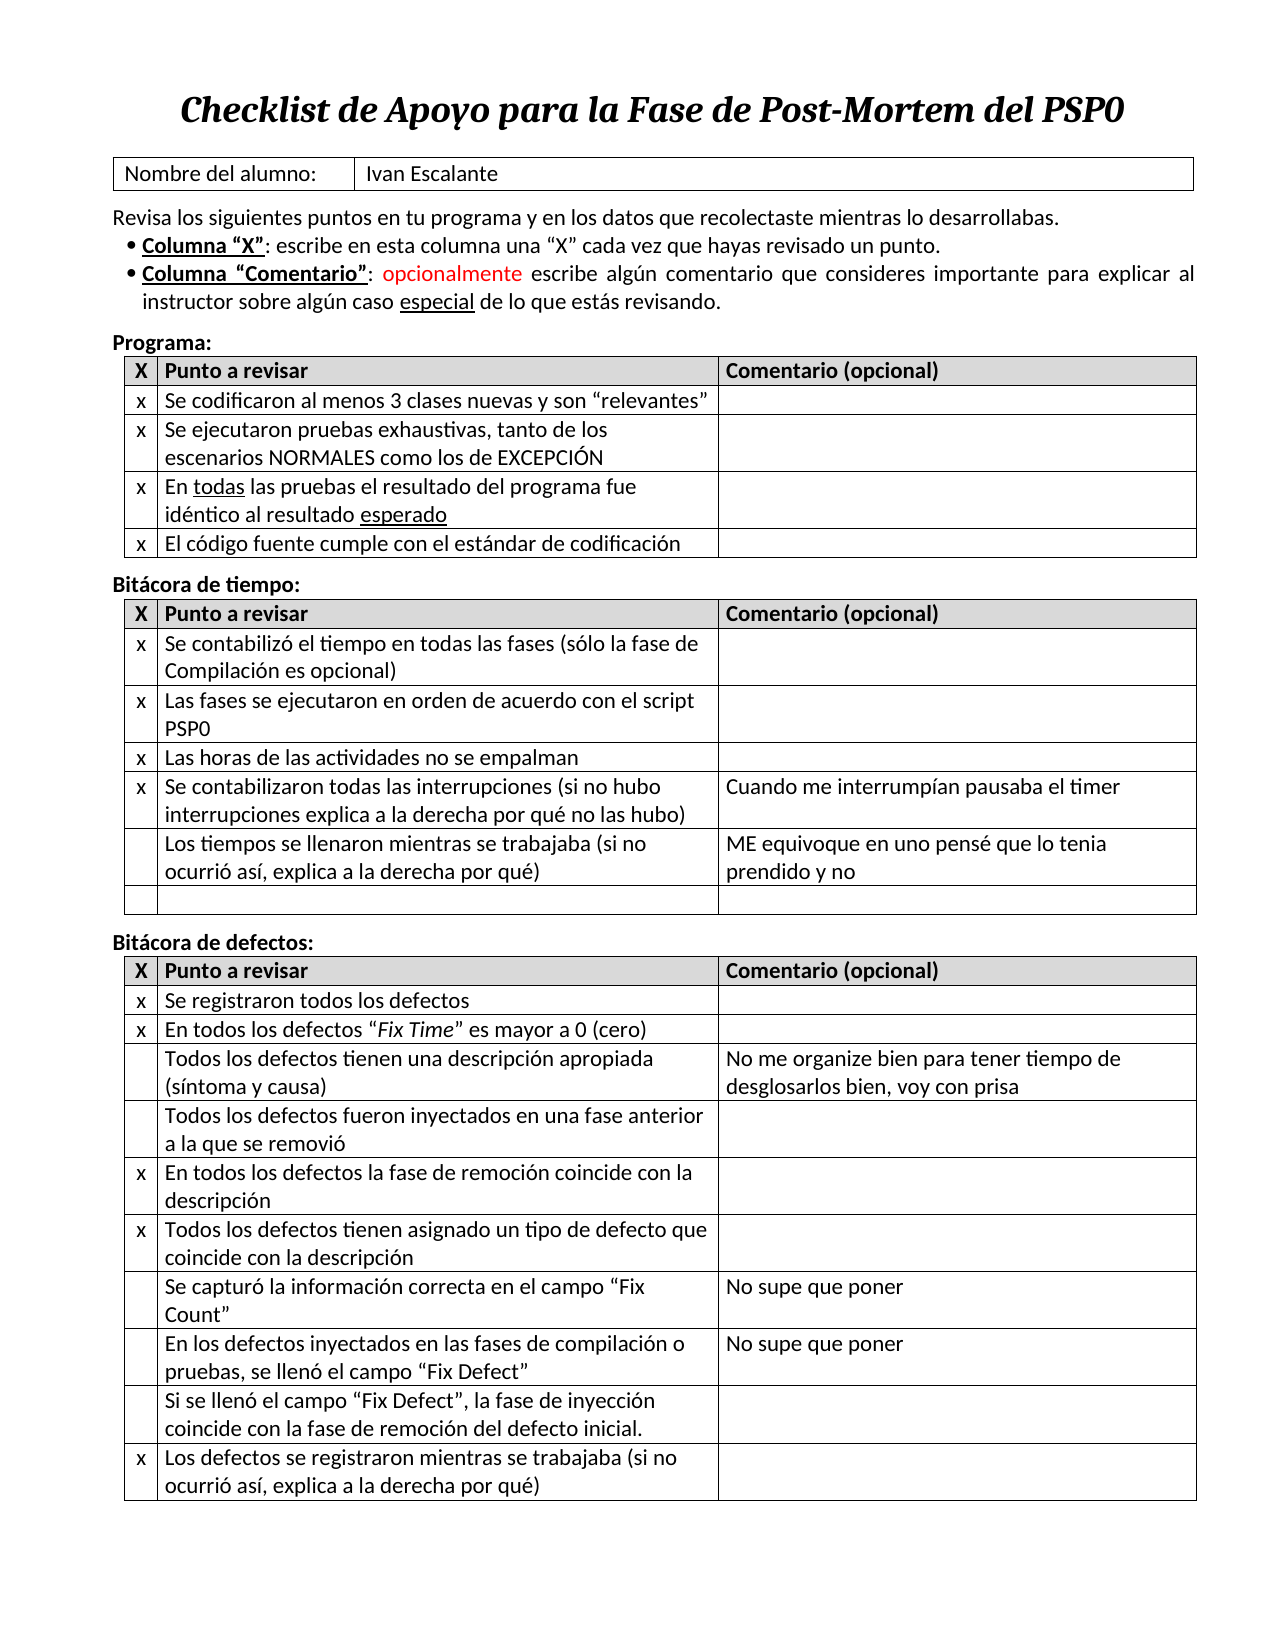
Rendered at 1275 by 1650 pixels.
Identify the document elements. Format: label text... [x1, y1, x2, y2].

table_header Nombre del alumno: [114, 158, 354, 189]
table_header Ivan Escalante [355, 158, 1193, 189]
table_cell x [125, 386, 157, 414]
table_header Punto a revisar [158, 357, 718, 385]
table_header X [125, 957, 157, 985]
table_cell Se capturó la información correcta en el campo “Fix Count” [158, 1272, 718, 1328]
table_cell x [125, 1158, 157, 1214]
table_cell x [125, 415, 157, 471]
table_cell [719, 386, 1196, 414]
list Columna “X”: escribe en esta columna una “X” cada vez que hayas revisado un punto. [127, 231, 1196, 259]
table_cell x [125, 529, 157, 557]
table_cell Los tiempos se llenaron mientras se trabajaba (si no ocurrió así, explica a la derecha por qué) [158, 829, 718, 885]
text Bitácora de defectos: [112, 928, 1196, 956]
table_cell Se codificaron al menos 3 clases nuevas y son “relevantes” [158, 386, 718, 414]
table_cell Si se llenó el campo “Fix Defect”, la fase de inyección coincide con la fase de remoción del defecto inicial. [158, 1386, 718, 1442]
text Checklist de Apoyo para la Fase de Post-Mortem del PSP0 [112, 89, 1196, 132]
table_cell Se contabilizó el tiempo en todas las fases (sólo la fase de Compilación es opcional) [158, 629, 718, 685]
table_cell x [125, 743, 157, 771]
table_header X [125, 600, 157, 628]
table_cell El código fuente cumple con el estándar de codificación [158, 529, 718, 557]
table_cell [719, 743, 1196, 771]
table_cell [719, 472, 1196, 528]
table_cell [125, 1044, 157, 1100]
table_header Punto a revisar [158, 600, 718, 628]
table_cell Todos los defectos fueron inyectados en una fase anterior a la que se removió [158, 1101, 718, 1157]
table_cell x [125, 1215, 157, 1271]
text Revisa los siguientes puntos en tu programa y en los datos que recolectaste mientras lo desarrollabas. [112, 203, 1196, 231]
table_header Punto a revisar [158, 957, 718, 985]
table_cell Se contabilizaron todas las interrupciones (si no hubo interrupciones explica a la derecha por qué no las hubo) [158, 772, 718, 828]
table_cell [125, 1329, 157, 1385]
list Columna “Comentario”: opcionalmente escribe algún comentario que consideres importante para explicar al instructor sobre algún caso especial de lo que estás revisando. [127, 259, 1196, 315]
table_cell Cuando me interrumpían pausaba el timer [719, 772, 1196, 828]
table_header Comentario (opcional) [719, 600, 1196, 628]
table_cell [719, 686, 1196, 742]
table_header X [125, 357, 157, 385]
table_cell [719, 986, 1196, 1014]
table_cell Las horas de las actividades no se empalman [158, 743, 718, 771]
table_cell En todos los defectos la fase de remoción coincide con la descripción [158, 1158, 718, 1214]
table_cell x [125, 1015, 157, 1043]
table_cell [719, 1215, 1196, 1271]
table_cell x [125, 772, 157, 828]
table_cell [719, 1101, 1196, 1157]
table_cell No me organize bien para tener tiempo de desglosarlos bien, voy con prisa [719, 1044, 1196, 1100]
table_cell No supe que poner [719, 1272, 1196, 1328]
table_cell x [125, 629, 157, 685]
table_cell x [125, 472, 157, 528]
table_cell [719, 529, 1196, 557]
table_cell [125, 1101, 157, 1157]
table_cell Se registraron todos los defectos [158, 986, 718, 1014]
table_cell [719, 629, 1196, 685]
table_cell [125, 1272, 157, 1328]
table_cell [125, 829, 157, 885]
text Programa: [112, 328, 1196, 356]
table_header Comentario (opcional) [719, 957, 1196, 985]
table_cell [719, 1015, 1196, 1043]
table_cell [125, 1386, 157, 1442]
table_cell En todos los defectos “Fix Time” es mayor a 0 (cero) [158, 1015, 718, 1043]
table_cell Los defectos se registraron mientras se trabajaba (si no ocurrió así, explica a la derecha por qué) [158, 1444, 718, 1499]
table_cell [125, 886, 157, 914]
table_cell x [125, 686, 157, 742]
table_cell Las fases se ejecutaron en orden de acuerdo con el script PSP0 [158, 686, 718, 742]
table_cell Se ejecutaron pruebas exhaustivas, tanto de los escenarios NORMALES como los de EXCEPCIÓN [158, 415, 718, 471]
table_cell [719, 415, 1196, 471]
table_cell [719, 1158, 1196, 1214]
table_cell [719, 1444, 1196, 1499]
table_cell [158, 886, 718, 914]
table_header Comentario (opcional) [719, 357, 1196, 385]
table_cell Todos los defectos tienen asignado un tipo de defecto que coincide con la descripción [158, 1215, 718, 1271]
table_cell [719, 886, 1196, 914]
table_cell x [125, 986, 157, 1014]
text Bitácora de tiempo: [112, 571, 1196, 598]
table_cell En todas las pruebas el resultado del programa fue idéntico al resultado esperado [158, 472, 718, 528]
table_cell [719, 1386, 1196, 1442]
table_cell No supe que poner [719, 1329, 1196, 1385]
table_cell ME equivoque en uno pensé que lo tenia prendido y no [719, 829, 1196, 885]
table_cell En los defectos inyectados en las fases de compilación o pruebas, se llenó el campo “Fix Defect” [158, 1329, 718, 1385]
table_cell Todos los defectos tienen una descripción apropiada (síntoma y causa) [158, 1044, 718, 1100]
table_cell x [125, 1444, 157, 1499]
